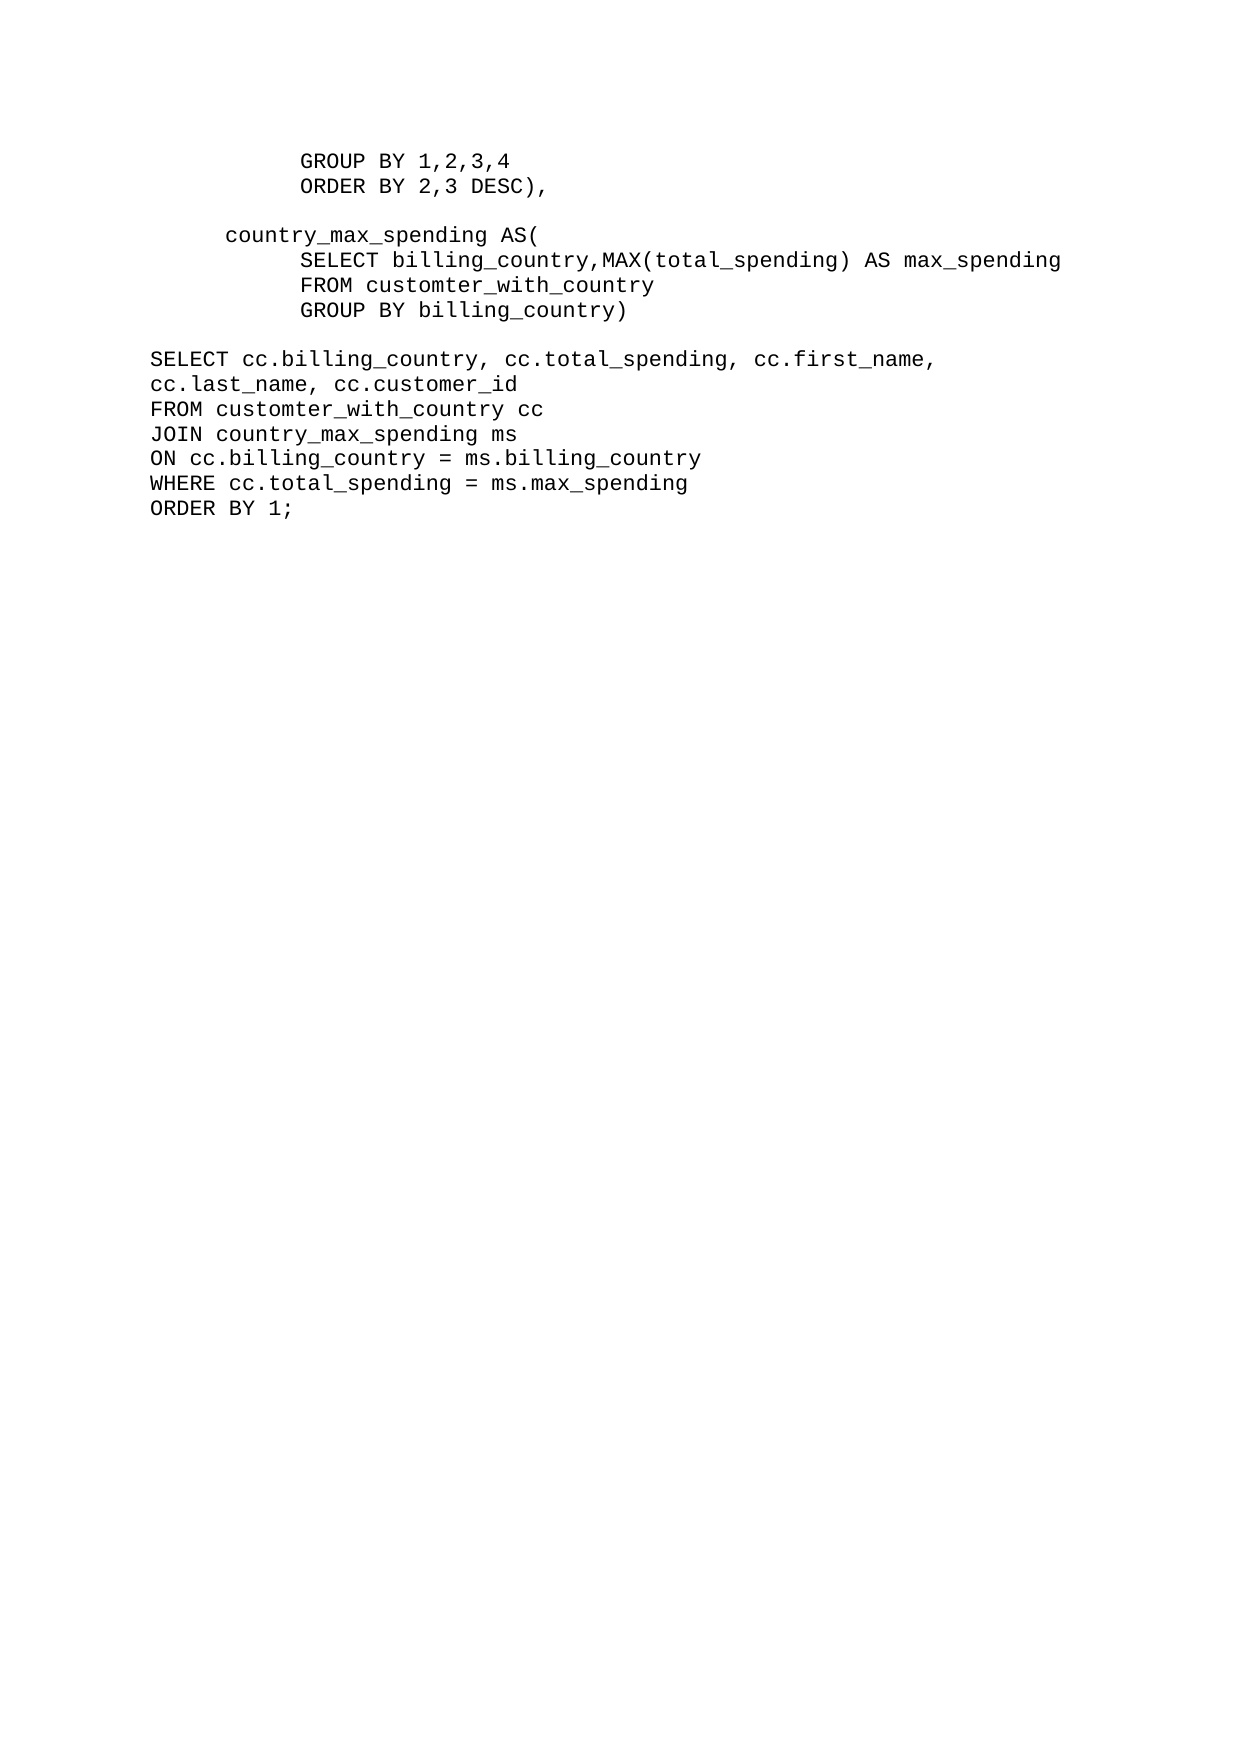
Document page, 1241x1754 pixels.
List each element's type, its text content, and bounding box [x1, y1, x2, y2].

text FROM customter_with_country [150, 274, 1090, 299]
text JOIN country_max_spending ms [150, 423, 1090, 447]
text FROM customter_with_country cc [150, 398, 1090, 423]
text GROUP BY billing_country) [150, 299, 1090, 323]
text SELECT cc.billing_country, cc.total_spending, cc.first_name, cc.last_name, cc.customer_id [150, 348, 1090, 398]
text ON cc.billing_country = ms.billing_country [150, 447, 1090, 472]
text WHERE cc.total_spending = ms.max_spending [150, 472, 1090, 497]
text country_max_spending AS( [150, 224, 1090, 249]
text SELECT billing_country,MAX(total_spending) AS max_spending [150, 249, 1090, 274]
text ORDER BY 1; [150, 497, 1090, 522]
text ORDER BY 2,3 DESC), [150, 175, 1090, 199]
text GROUP BY 1,2,3,4 [150, 150, 1090, 175]
